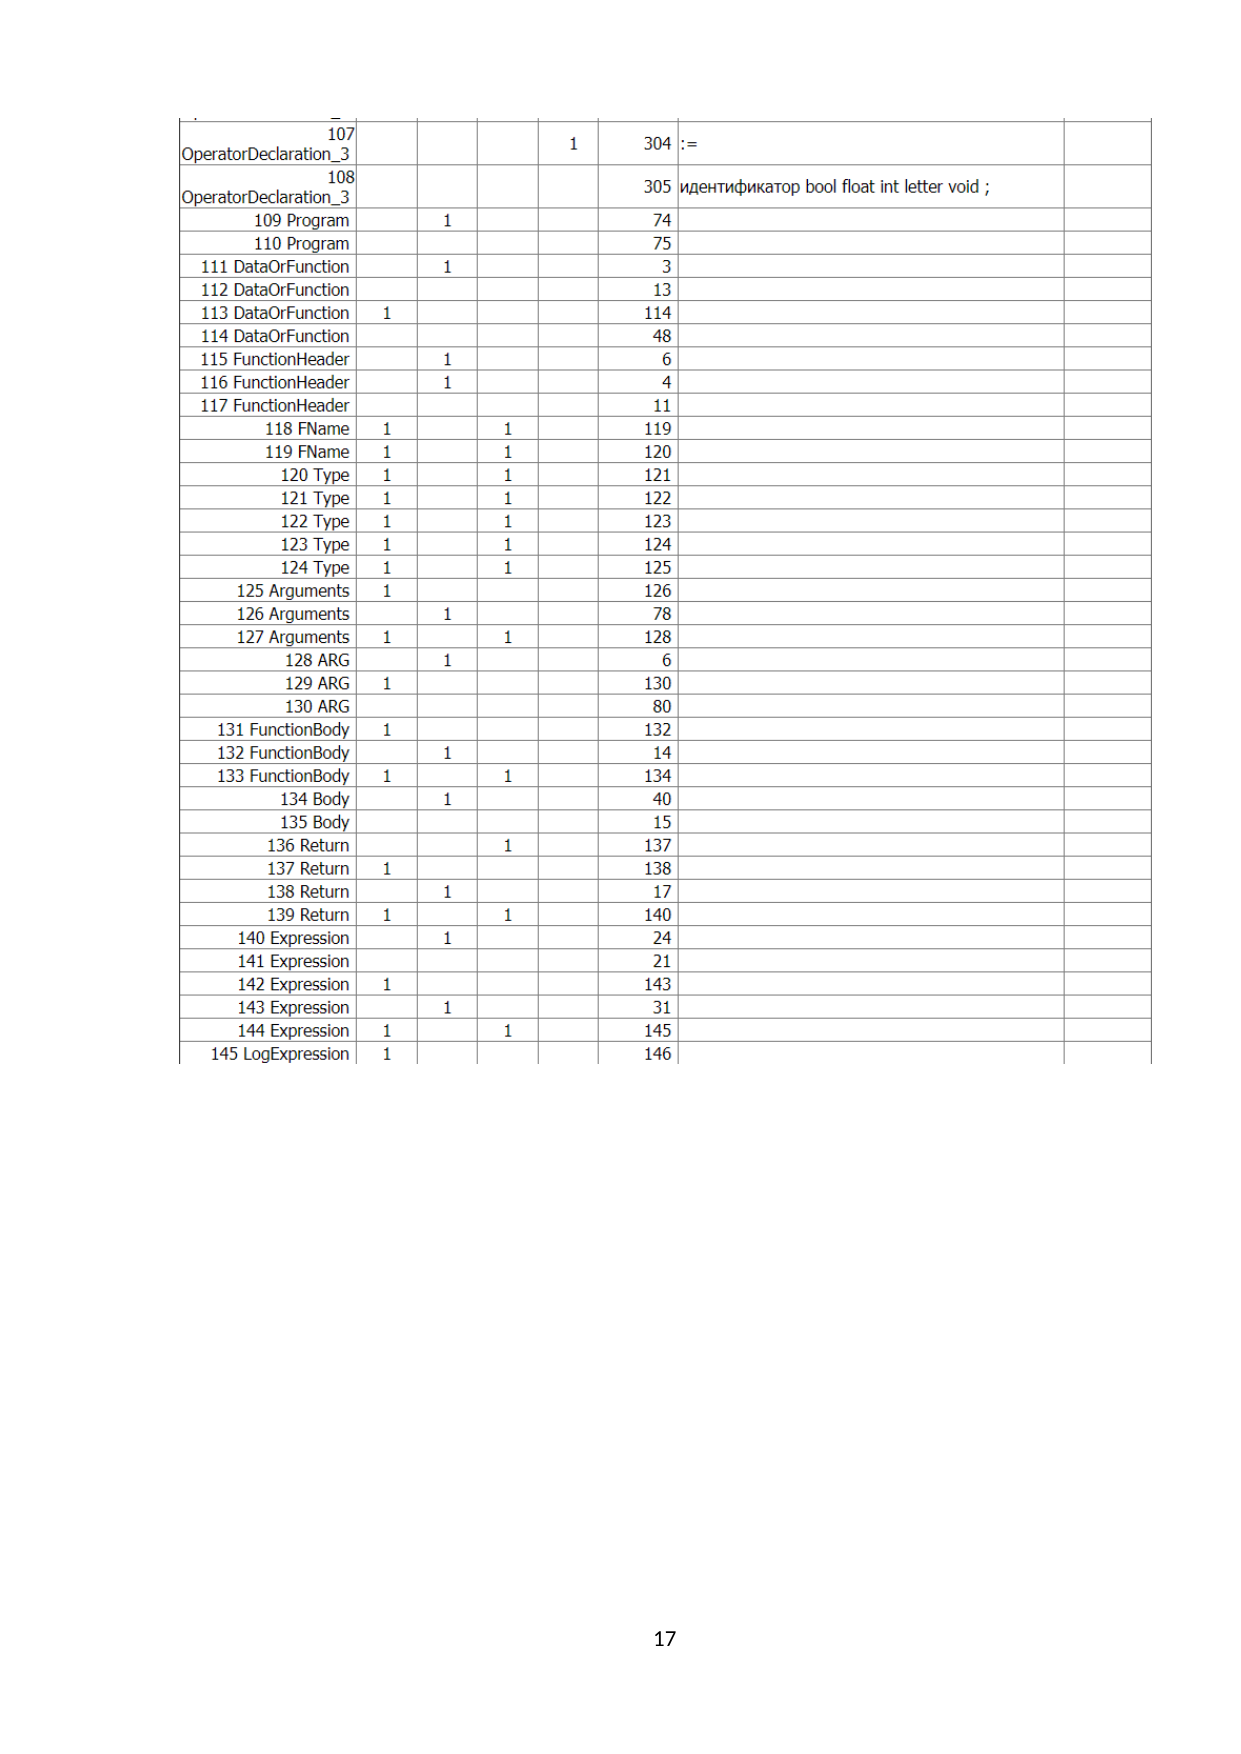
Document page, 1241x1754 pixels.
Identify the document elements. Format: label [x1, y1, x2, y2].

picture [177, 118, 1152, 1064]
